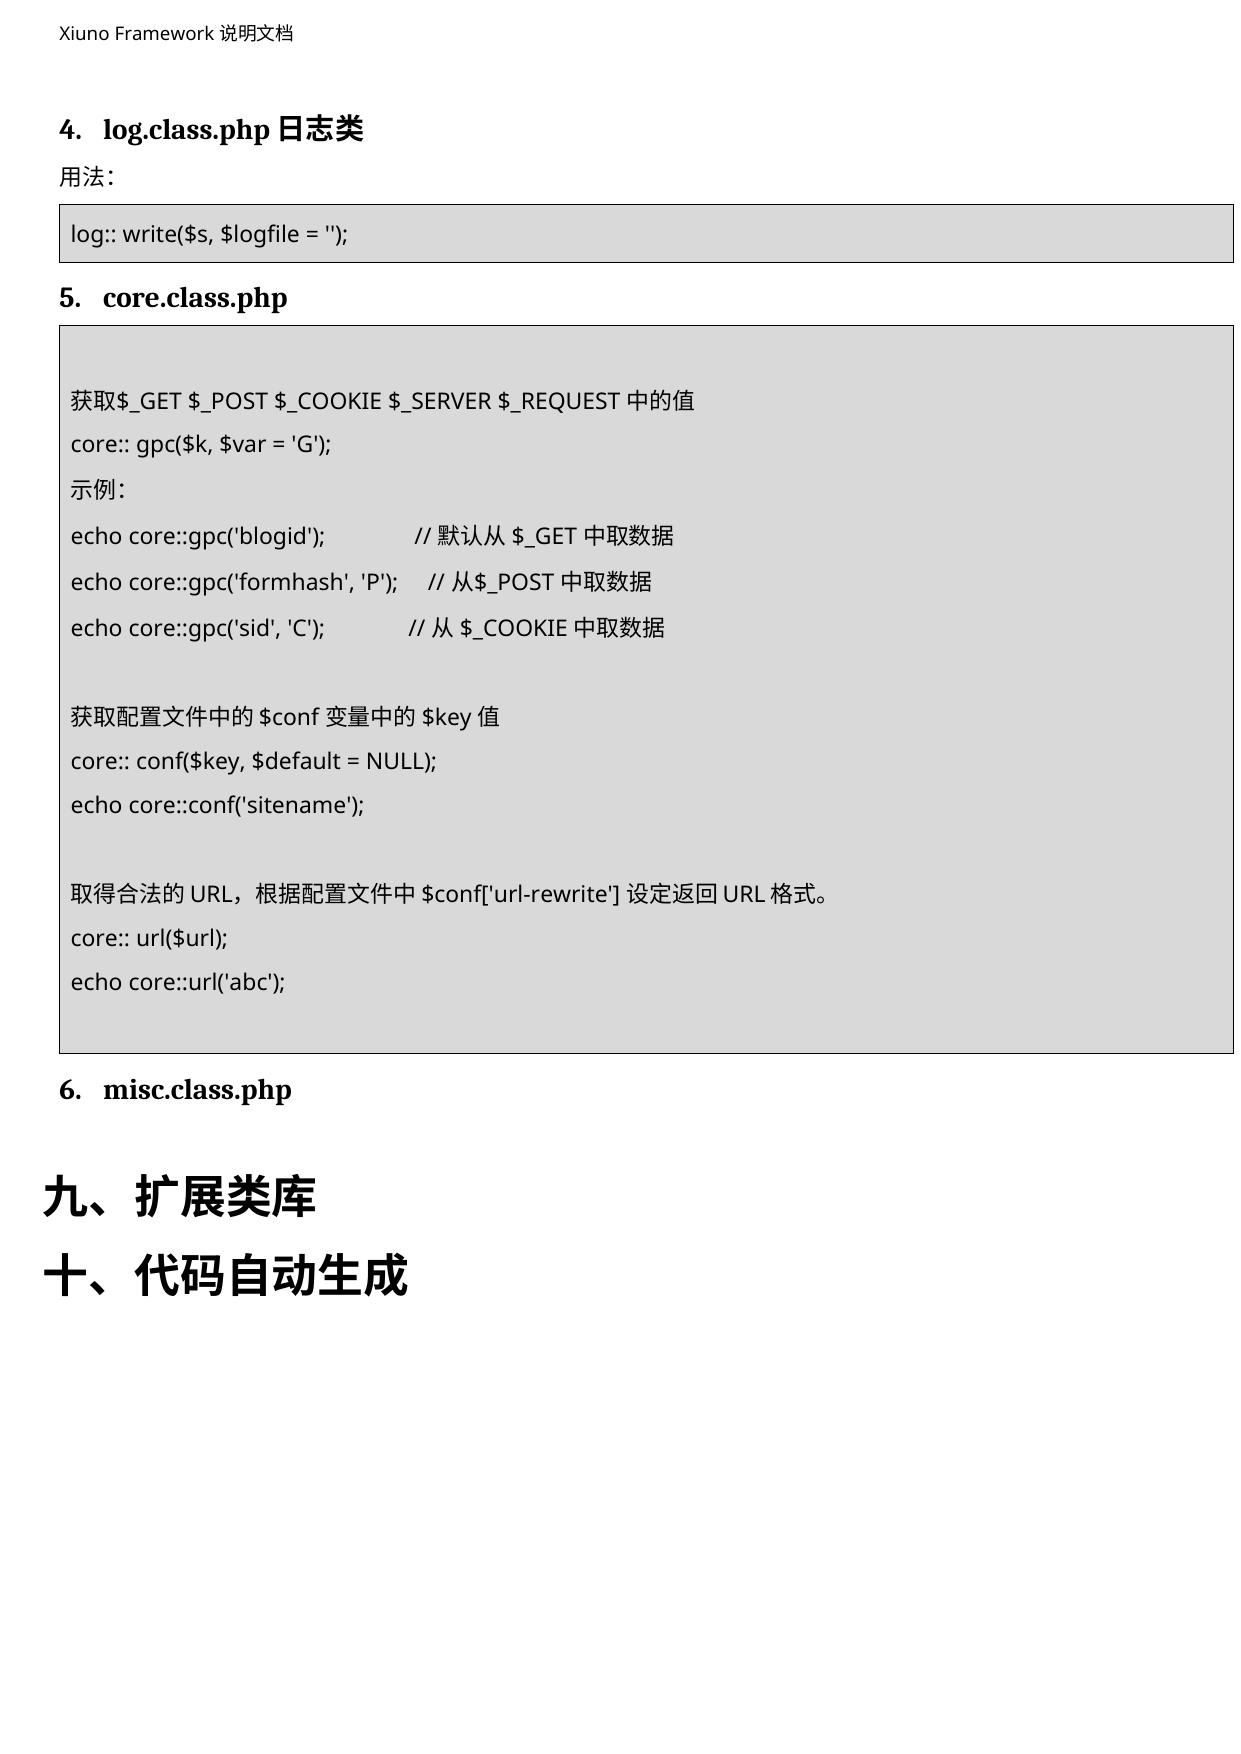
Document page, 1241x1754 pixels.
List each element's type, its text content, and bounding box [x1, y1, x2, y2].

subtitle core.class.php [59, 288, 1211, 313]
subtitle 扩展类库 [134, 1161, 1211, 1227]
subtitle 代码自动生成 [134, 1239, 1211, 1306]
subtitle log.class.php 日志类 [59, 114, 1211, 146]
table_header 获取$_GET $_POST $_COOKIE $_SERVER $_REQUEST 中的值 core:: gpc($k, $var = 'G'); 示例： echo core::gpc('blogid'); // 默认从 $_GET 中取数据 echo core::gpc('formhash', 'P'); // 从$_POST 中取数据 echo core::gpc('sid', 'C'); // 从 $_COOKIE 中取数据 获取配置文件中的 $conf 变量中的 $key 值 core:: conf($key, $default = NULL); echo core::conf('sitename'); 取得合法的URL，根据配置文件中 $conf['url-rewrite'] 设定返回URL格式。 core:: url($url); echo core::url('abc'); [60, 326, 1233, 1053]
subtitle misc.class.php [59, 1079, 1211, 1104]
table_header log:: write($s, $logfile = ''); [60, 205, 1233, 262]
text 用法： [59, 158, 1211, 192]
